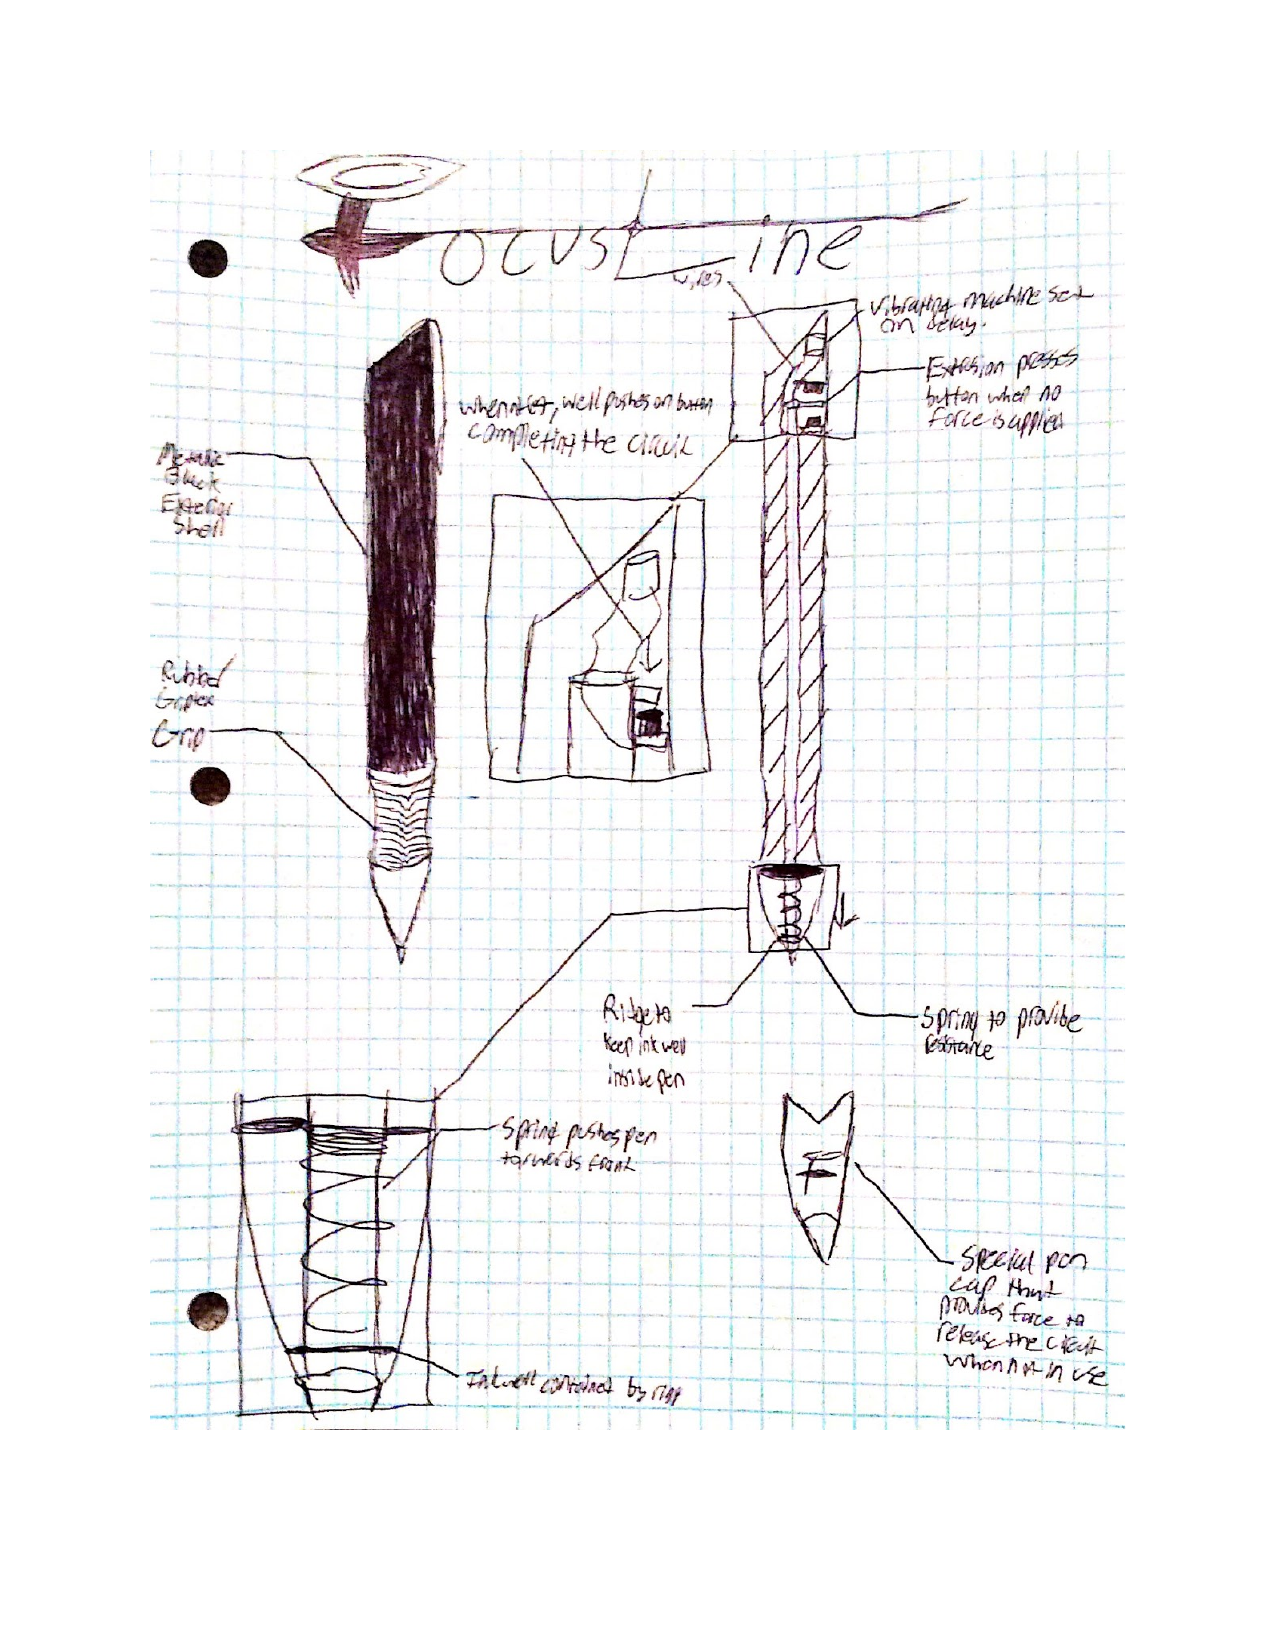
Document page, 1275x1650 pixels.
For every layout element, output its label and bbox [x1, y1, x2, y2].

picture [150, 150, 1125, 1430]
